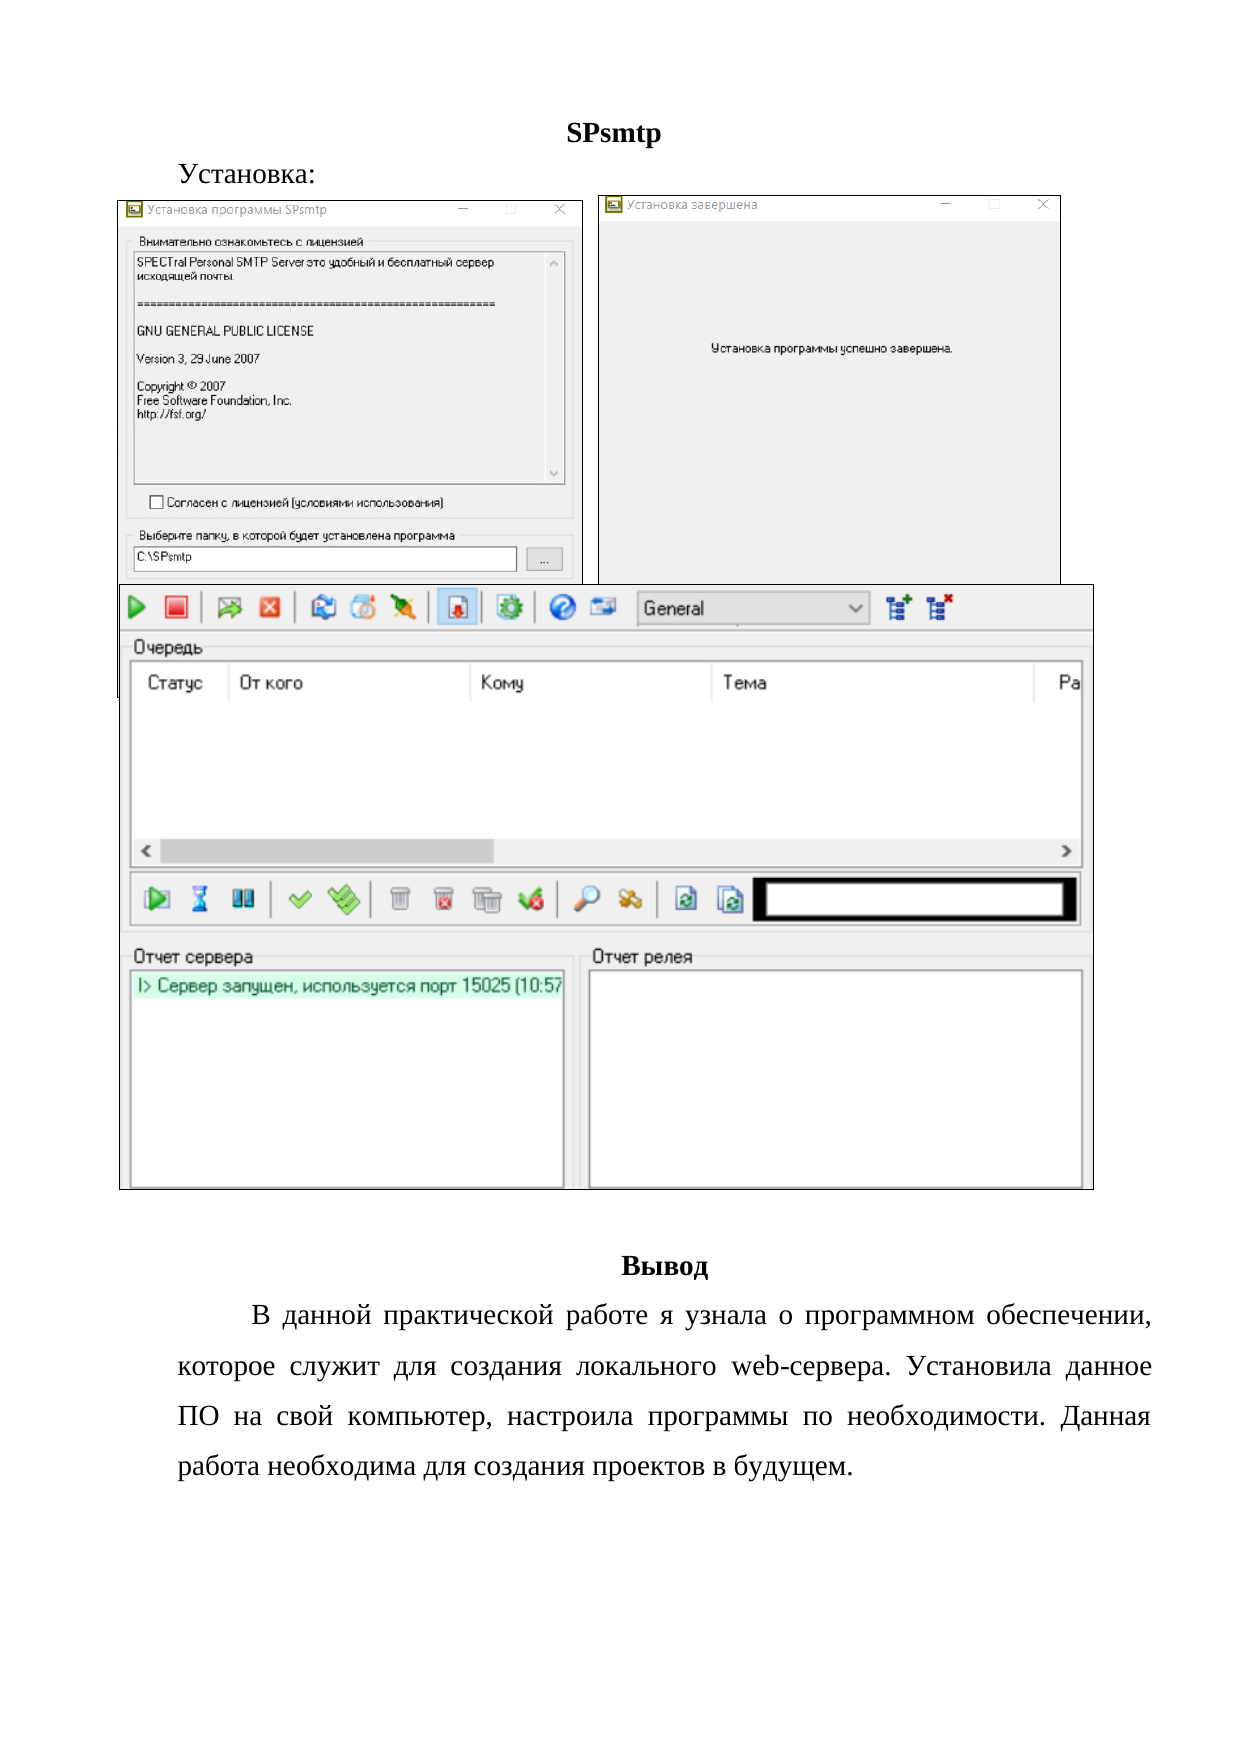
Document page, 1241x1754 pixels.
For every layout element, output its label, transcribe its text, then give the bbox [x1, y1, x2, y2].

picture [118, 201, 582, 697]
picture [120, 585, 1093, 1189]
picture [599, 196, 1060, 584]
text Установка: [177, 156, 1223, 189]
text SPsmtp [4, 115, 1223, 149]
subtitle Вывод [584, 1248, 746, 1281]
text В данной практической работе я узнала о программном обеспечении, которое служит для создания локального web-сервера. Установила данное ПО на свой компьютер, настроила программы по необходимости. Данная работа необходима для создания проектов в будущем. [177, 1297, 1152, 1482]
